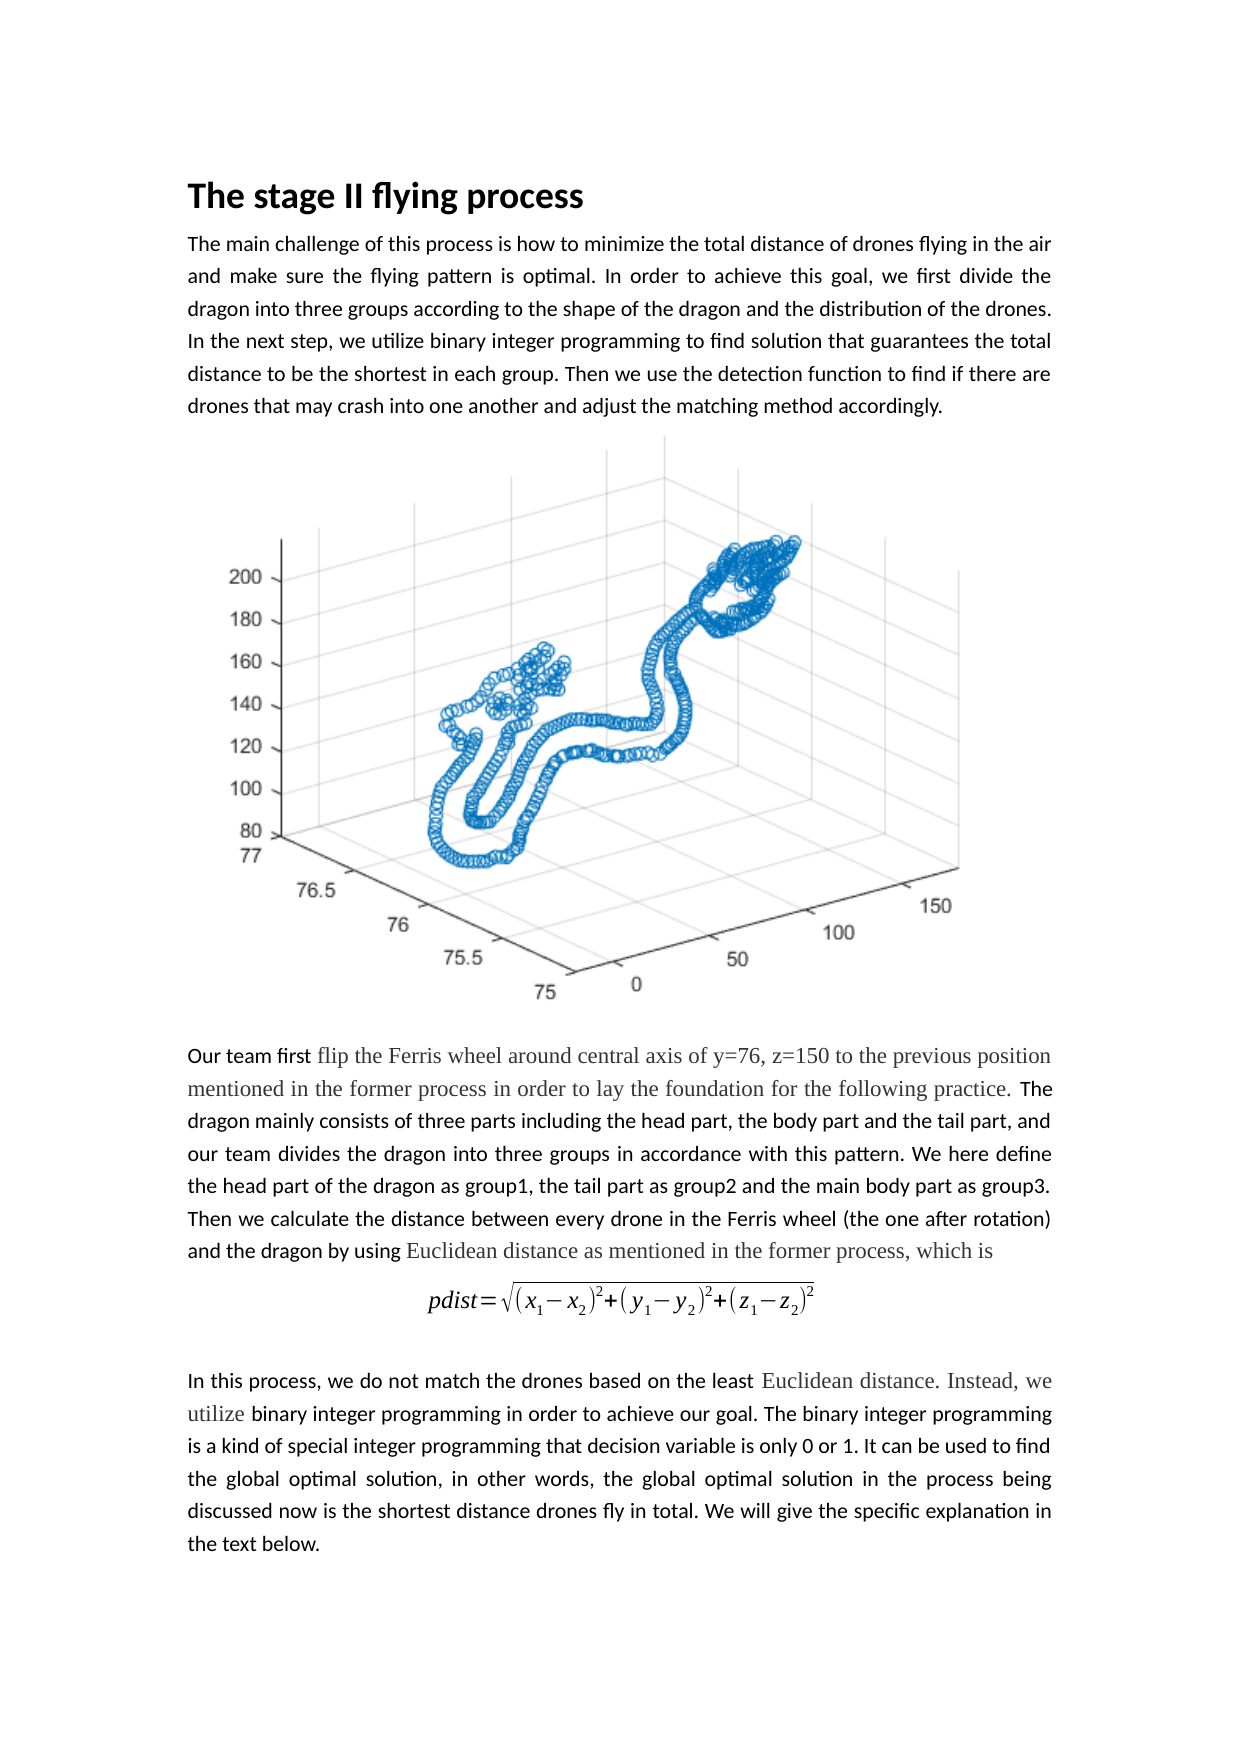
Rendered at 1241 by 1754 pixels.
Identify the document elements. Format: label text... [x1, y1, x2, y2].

text In this process, we do not match the drones based on the least Euclidean distance. Instead, we utilize binary integer programming in order to achieve our goal. The binary integer programming is a kind of special integer programming that decision variable is only 0 or 1. It can be used to find the global optimal solution, in other words, the global optimal solution in the process being discussed now is the shortest distance drones fly in total. We will give the specific explanation in the text below. [187, 1364, 1053, 1559]
picture [187, 422, 1002, 1026]
text Our team first flip the Ferris wheel around central axis of y=76, z=150 to the previous position mentioned in the former process in order to lay the foundation for the following practice. The dragon mainly consists of three parts including the head part, the body part and the tail part, and our team divides the dragon into three groups in accordance with this pattern. We here define the head part of the dragon as group1, the tail part as group2 and the main body part as group3. Then we calculate the distance between every drone in the Ferris wheel (the one after rotation) and the dragon by using Euclidean distance as mentioned in the former process, which is [187, 1039, 1053, 1267]
text The stage II flying process [187, 162, 1053, 227]
text The main challenge of this process is how to minimize the total distance of drones flying in the air and make sure the flying pattern is optimal. In order to achieve this goal, we first divide the dragon into three groups according to the shape of the dragon and the distribution of the drones. In the next step, we utilize binary integer programming to find solution that guarantees the total distance to be the shortest in each group. Then we use the detection function to find if there are drones that may crash into one another and adjust the matching method accordingly. [187, 227, 1053, 422]
